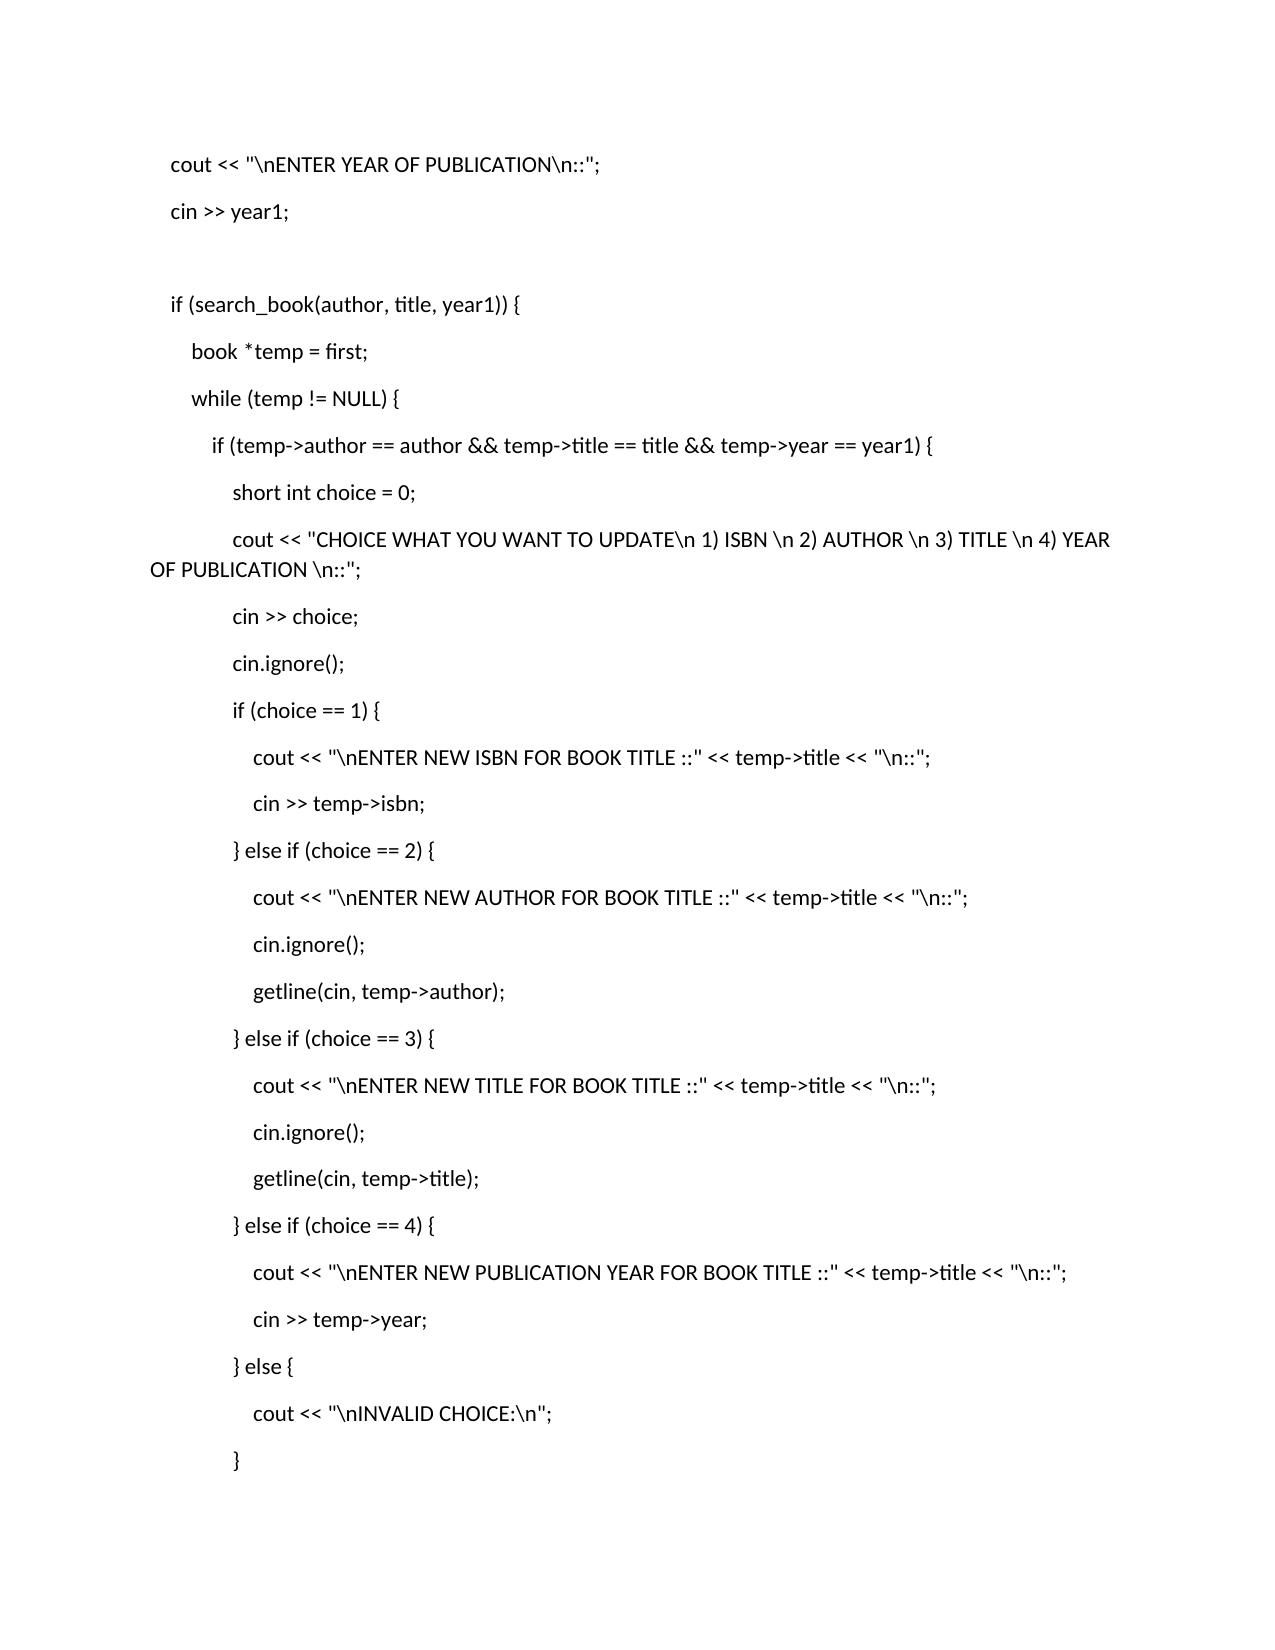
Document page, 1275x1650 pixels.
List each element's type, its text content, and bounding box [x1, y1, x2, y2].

text } else if (choice == 4) { [150, 1211, 1125, 1239]
text cout << "\nINVALID CHOICE:\n"; [150, 1399, 1125, 1427]
text cout << "\nENTER NEW PUBLICATION YEAR FOR BOOK TITLE ::" << temp->title << "\n::"; [150, 1258, 1125, 1286]
text cin.ignore(); [150, 1118, 1125, 1146]
text cout << "\nENTER NEW ISBN FOR BOOK TITLE ::" << temp->title << "\n::"; [150, 743, 1125, 771]
text cin >> choice; [150, 602, 1125, 630]
text cin >> temp->isbn; [150, 789, 1125, 818]
text } else if (choice == 3) { [150, 1024, 1125, 1052]
text book *temp = first; [150, 337, 1125, 366]
text } else { [150, 1352, 1125, 1380]
text cout << "CHOICE WHAT YOU WANT TO UPDATE\n 1) ISBN \n 2) AUTHOR \n 3) TITLE \n 4) YEAR OF PUBLICATION \n::"; [150, 525, 1125, 583]
text if (search_book(author, title, year1)) { [150, 291, 1125, 319]
text cout << "\nENTER NEW AUTHOR FOR BOOK TITLE ::" << temp->title << "\n::"; [150, 883, 1125, 911]
text getline(cin, temp->author); [150, 977, 1125, 1005]
text } [150, 1446, 1125, 1474]
text if (choice == 1) { [150, 696, 1125, 724]
text } else if (choice == 2) { [150, 836, 1125, 864]
text cout << "\nENTER NEW TITLE FOR BOOK TITLE ::" << temp->title << "\n::"; [150, 1071, 1125, 1099]
text cin >> year1; [150, 197, 1125, 225]
text cin.ignore(); [150, 649, 1125, 677]
text short int choice = 0; [150, 478, 1125, 506]
text cin.ignore(); [150, 930, 1125, 958]
text cin >> temp->year; [150, 1305, 1125, 1333]
text getline(cin, temp->title); [150, 1164, 1125, 1193]
text while (temp != NULL) { [150, 384, 1125, 412]
text cout << "\nENTER YEAR OF PUBLICATION\n::"; [150, 150, 1125, 178]
text if (temp->author == author && temp->title == title && temp->year == year1) { [150, 431, 1125, 459]
